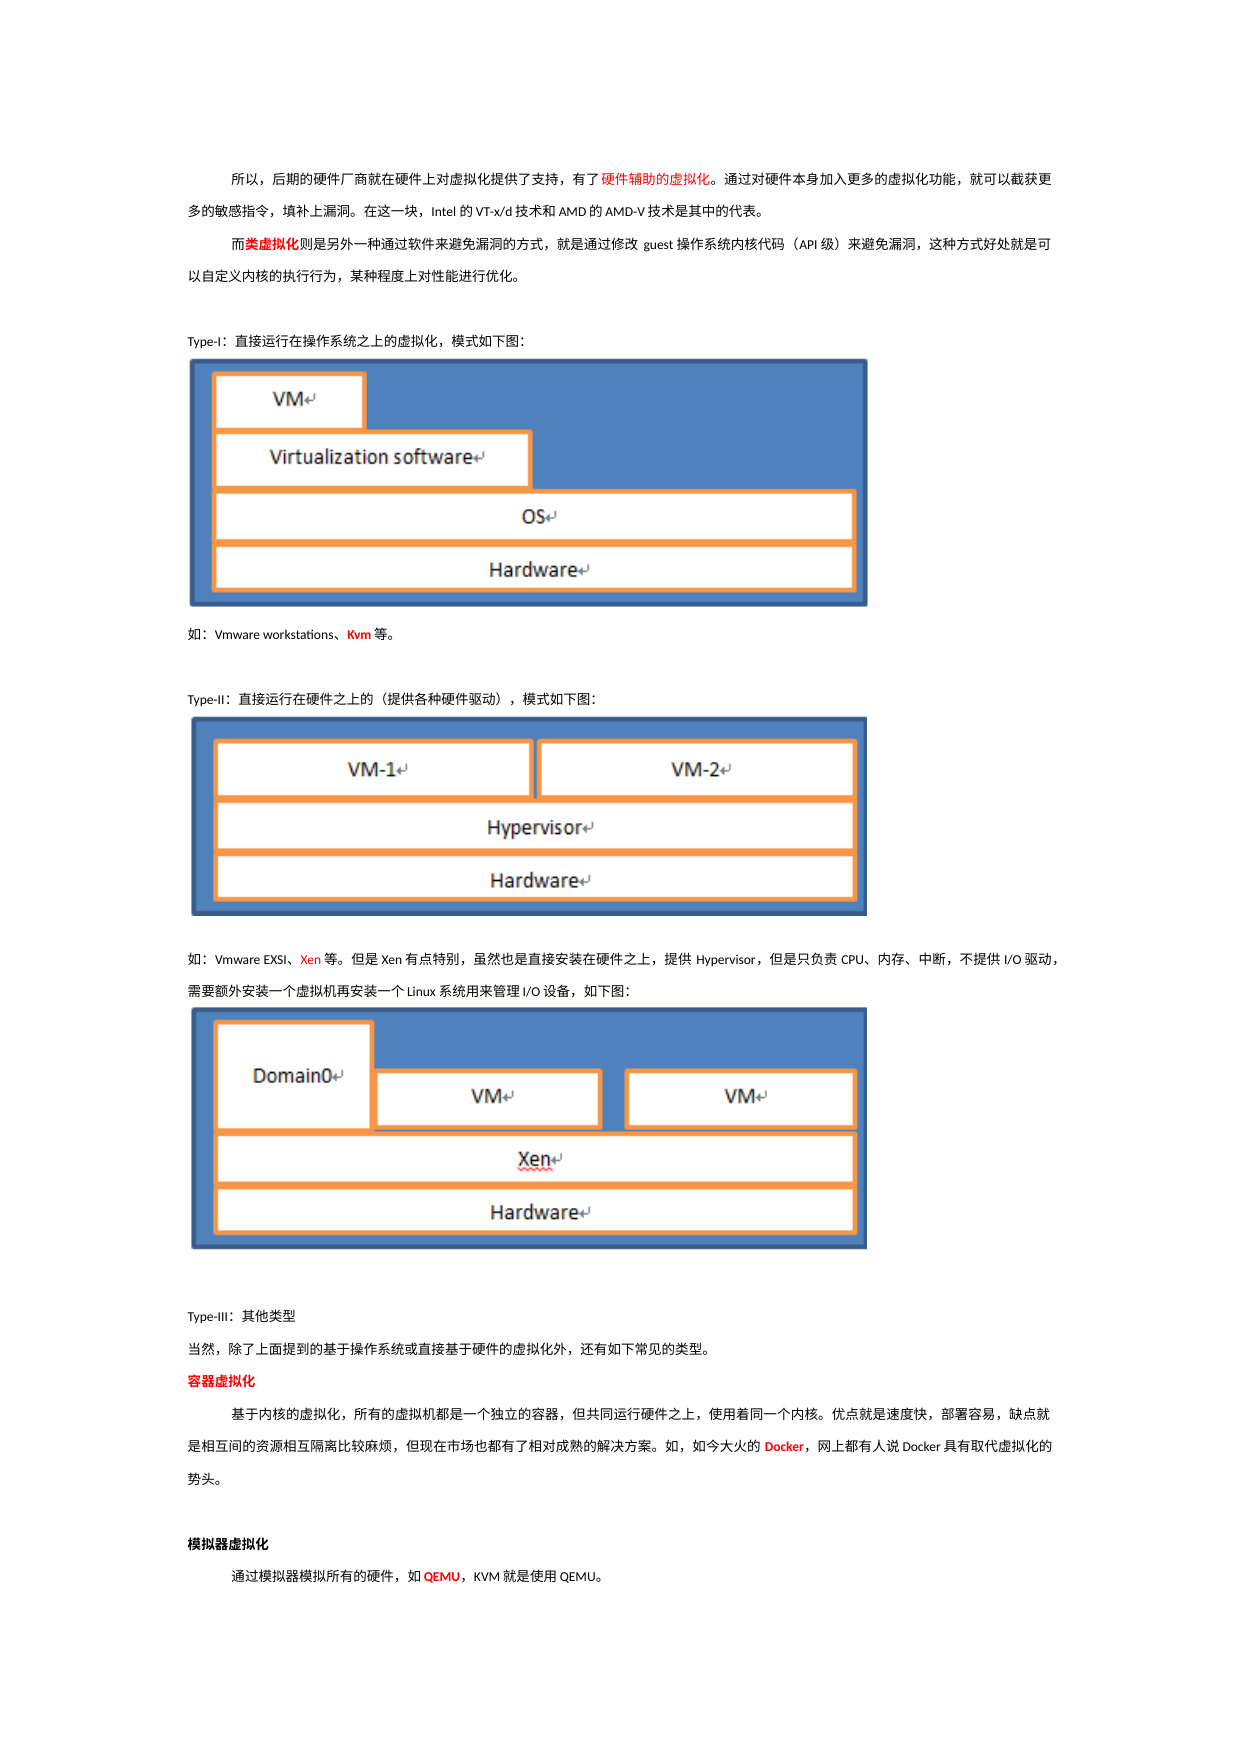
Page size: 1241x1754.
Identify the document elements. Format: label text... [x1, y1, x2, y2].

picture [187, 714, 867, 916]
text 如：Vmware workstations、Kvm等。 [187, 617, 1053, 649]
text 容器虚拟化 [187, 1364, 1053, 1397]
text Type-III：其他类型 [187, 1299, 1053, 1332]
text Type-I：直接运行在操作系统之上的虚拟化，模式如下图： [187, 324, 1053, 357]
text 而类虚拟化则是另外一种通过软件来避免漏洞的方式，就是通过修改 guest 操作系统内核代码（API 级）来避免漏洞，这种方式好处就是可以自定义内核的执行行为，某种程度上对性能进行优化。 [187, 227, 1053, 292]
text 所以，后期的硬件厂商就在硬件上对虚拟化提供了支持，有了硬件辅助的虚拟化。通过对硬件本身加入更多的虚拟化功能，就可以截获更多的敏感指令，填补上漏洞。在这一块，Intel 的VT-x/d技术和 AMD的AMD-V技术是其中的代表。 [187, 162, 1053, 227]
text 如：Vmware EXSI、Xen等。但是Xen有点特别，虽然也是直接安装在硬件之上，提供Hypervisor，但是只负责CPU、内存、中断，不提供I/O驱动，需要额外安装一个虚拟机再安装一个Linux系统用来管理I/O设备，如下图： [187, 942, 1053, 1007]
picture [187, 357, 871, 610]
text Type-II：直接运行在硬件之上的（提供各种硬件驱动），模式如下图： [187, 682, 1053, 714]
picture [187, 1007, 867, 1251]
text 基于内核的虚拟化，所有的虚拟机都是一个独立的容器，但共同运行硬件之上，使用着同一个内核。优点就是速度快，部署容易，缺点就是相互间的资源相互隔离比较麻烦，但现在市场也都有了相对成熟的解决方案。如，如今大火的Docker，网上都有人说Docker具有取代虚拟化的势头。 [187, 1397, 1053, 1494]
text 通过模拟器模拟所有的硬件，如QEMU，KVM就是使用QEMU。 [187, 1559, 1053, 1592]
text 当然，除了上面提到的基于操作系统或直接基于硬件的虚拟化外，还有如下常见的类型。 [187, 1332, 1053, 1364]
text 模拟器虚拟化 [187, 1527, 1053, 1559]
